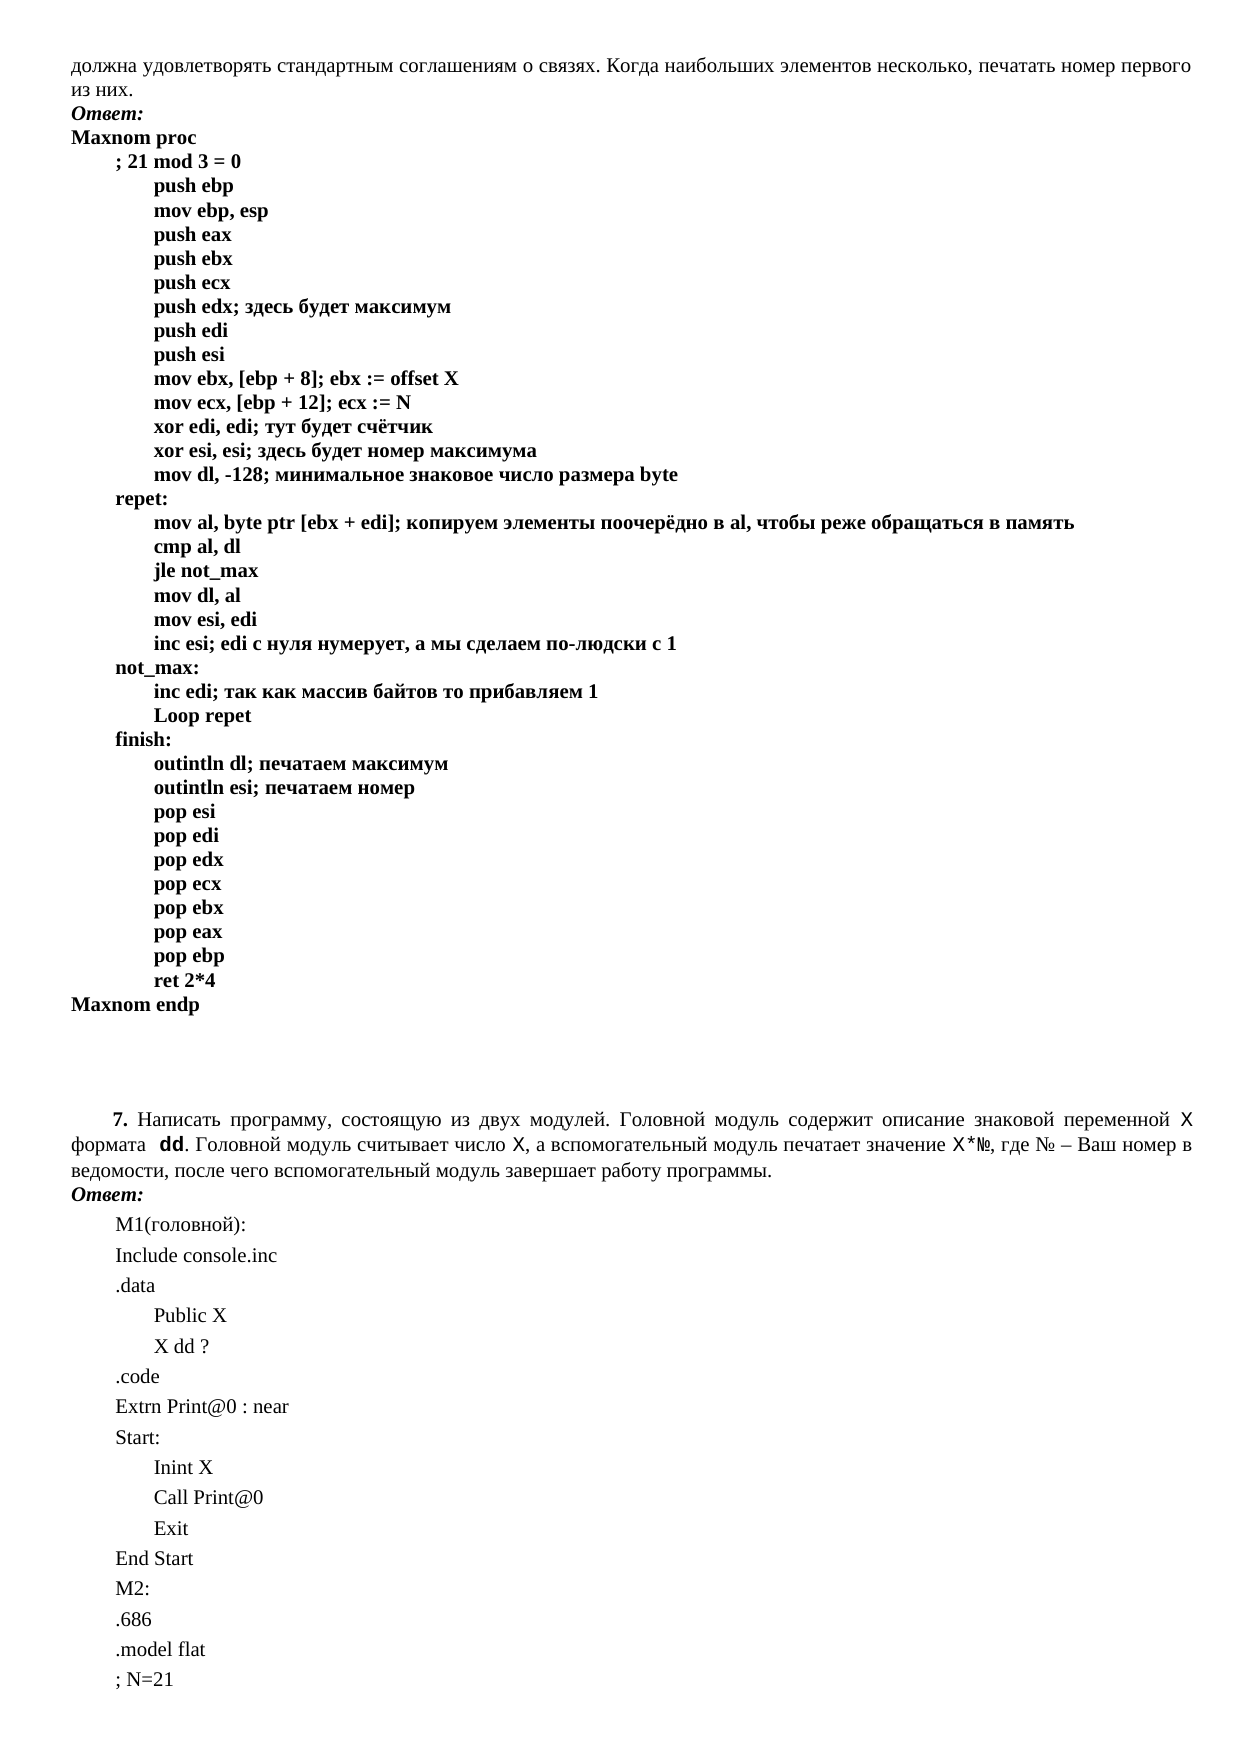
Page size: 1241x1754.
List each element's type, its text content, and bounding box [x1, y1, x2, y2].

text Exit [71, 1516, 1193, 1539]
text mov ebx, [ebp + 8]; ebx := offset X [71, 366, 1193, 390]
text xor esi, esi; здесь будет номер максимума [71, 438, 1193, 462]
text cmp al, dl [71, 534, 1193, 558]
text outintln esi; печатаем номер [71, 775, 1193, 799]
text .data [71, 1273, 1193, 1297]
text push eax [71, 222, 1193, 246]
text mov dl, -128; минимальное знаковое число размера byte [71, 462, 1193, 486]
text Include console.inc [71, 1243, 1193, 1267]
text xor edi, edi; тут будет счётчик [71, 414, 1193, 438]
text push edx; здесь будет максимум [71, 294, 1193, 318]
text pop edx [71, 847, 1193, 871]
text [71, 53, 1193, 101]
text push esi [71, 342, 1193, 366]
text X dd ? [71, 1334, 1193, 1358]
text ret 2*4 [71, 967, 1193, 992]
text Inint X [71, 1455, 1193, 1479]
text repet: [71, 486, 1193, 510]
text jle not_max [71, 558, 1193, 582]
text ; 21 mod 3 = 0 [71, 149, 1193, 173]
text Start: [71, 1424, 1193, 1449]
text Loop repet [71, 703, 1193, 727]
text mov esi, edi [71, 607, 1193, 631]
text .686 [71, 1606, 1193, 1631]
text Ответ: [71, 101, 1193, 125]
text push ecx [71, 270, 1193, 294]
text End Start [71, 1546, 1193, 1570]
text push ebp [71, 173, 1193, 197]
text ; N=21 [71, 1667, 1193, 1691]
text mov ecx, [ebp + 12]; ecx := N [71, 390, 1193, 414]
text outintln dl; печатаем максимум [71, 751, 1193, 775]
text .model flat [71, 1637, 1193, 1661]
text pop ebp [71, 943, 1193, 967]
text push edi [71, 318, 1193, 342]
text pop eax [71, 919, 1193, 943]
text pop esi [71, 799, 1193, 823]
text pop ebx [71, 895, 1193, 919]
text .code [71, 1364, 1193, 1388]
text Maxnom proc [71, 125, 1193, 149]
text Public X [71, 1303, 1193, 1327]
text 7. Написать программу, состоящую из двух модулей. Головной модуль содержит описание знаковой переменной X формата dd. Головной модуль считывает число X, а вспомогательный модуль печатает значение X*№, где № – Ваш номер в ведомости, после чего вспомогательный модуль завершает работу программы. [71, 1107, 1193, 1182]
text pop edi [71, 823, 1193, 847]
text mov ebp, esp [71, 197, 1193, 222]
text not_max: [71, 655, 1193, 679]
text Maxnom endp [71, 992, 1193, 1016]
text inc esi; edi с нуля нумерует, а мы сделаем по-людски с 1 [71, 631, 1193, 655]
text finish: [71, 727, 1193, 751]
text pop ecx [71, 871, 1193, 895]
text Call Print@0 [71, 1485, 1193, 1509]
text push ebx [71, 246, 1193, 270]
text Ответ: [71, 1182, 1193, 1206]
text inc edi; так как массив байтов то прибавляем 1 [71, 679, 1193, 703]
text Extrn Print@0 : near [71, 1394, 1193, 1418]
text M2: [71, 1576, 1193, 1600]
text mov al, byte ptr [ebx + edi]; копируем элементы поочерёдно в al, чтобы реже обращаться в память [71, 510, 1193, 534]
text M1(головной): [71, 1212, 1193, 1236]
text mov dl, al [71, 582, 1193, 607]
